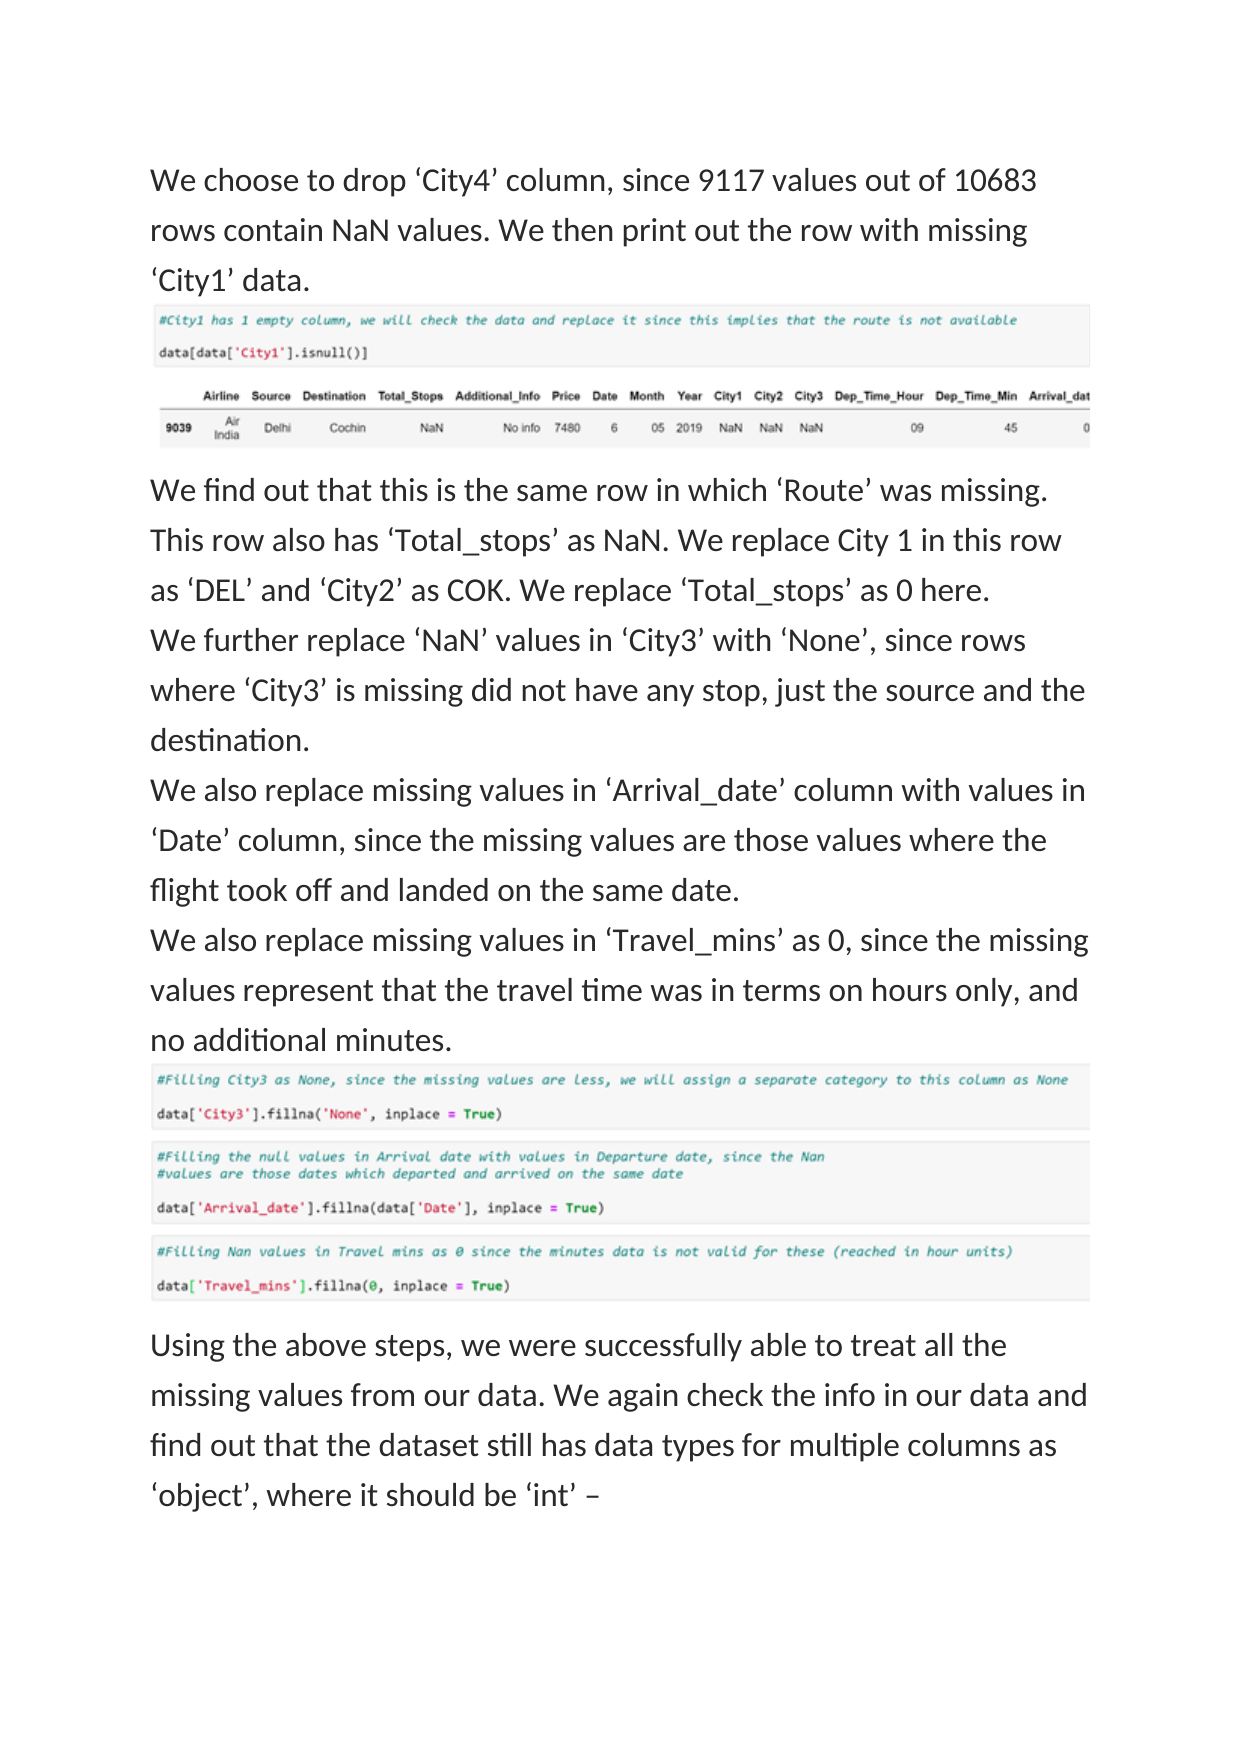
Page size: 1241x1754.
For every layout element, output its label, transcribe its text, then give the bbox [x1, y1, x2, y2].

text Using the above steps, we were successfully able to treat all the missing values from our data. We again check the info in our data and find out that the dataset still has data types for multiple columns as ‘object’, where it should be ‘int’ – [150, 1315, 1090, 1515]
text We further replace ‘NaN’ values in ‘City3’ with ‘None’, since rows where ‘City3’ is missing did not have any stop, just the source and the destination. [150, 610, 1090, 760]
picture [150, 300, 1091, 450]
text We also replace missing values in ‘Arrival_date’ column with values in ‘Date’ column, since the missing values are those values where the flight took off and landed on the same date. [150, 760, 1090, 910]
text We also replace missing values in ‘Travel_mins’ as 0, since the missing values represent that the travel time was in terms on hours only, and no additional minutes. [150, 910, 1090, 1060]
text We choose to drop ‘City4’ column, since 9117 values out of 10683 rows contain NaN values. We then print out the row with missing ‘City1’ data. [150, 150, 1090, 300]
text We find out that this is the same row in which ‘Route’ was missing. This row also has ‘Total_stops’ as NaN. We replace City 1 in this row as ‘DEL’ and ‘City2’ as COK. We replace ‘Total_stops’ as 0 here. [150, 460, 1090, 610]
picture [150, 1060, 1091, 1305]
